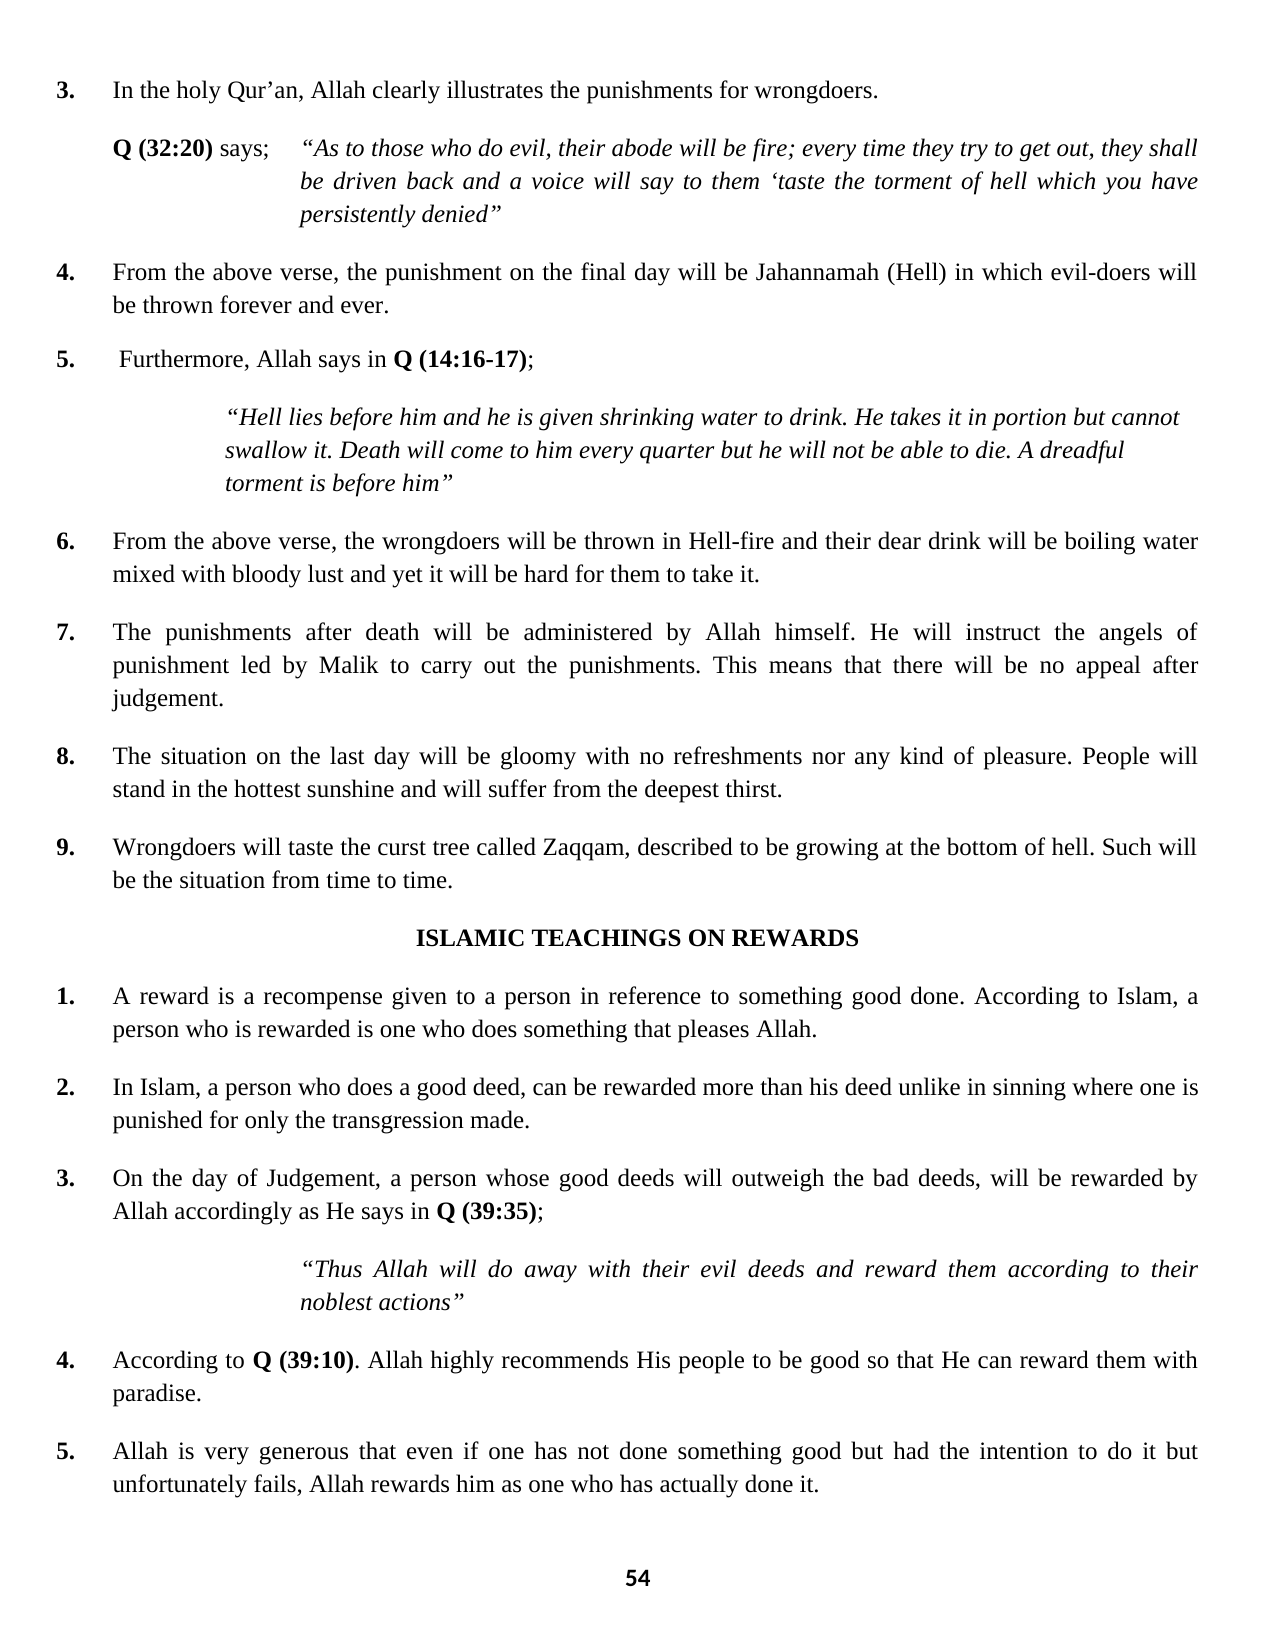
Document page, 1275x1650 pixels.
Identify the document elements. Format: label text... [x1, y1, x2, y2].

text “Thus Allah will do away with their evil deeds and reward them according to their noblest actions” [300, 1254, 1200, 1316]
list Furthermore, Allah says in Q (14:16-17); [75, 344, 1200, 373]
list From the above verse, the punishment on the final day will be Jahannamah (Hell) in which evil-doers will be thrown forever and ever. [75, 257, 1200, 319]
text ISLAMIC TEACHINGS ON REWARDS [75, 923, 1200, 952]
list In Islam, a person who does a good deed, can be rewarded more than his deed unlike in sinning where one is punished for only the transgression made. [75, 1072, 1200, 1134]
list Allah is very generous that even if one has not done something good but had the intention to do it but unfortunately fails, Allah rewards him as one who has actually done it. [75, 1436, 1200, 1498]
list A reward is a recompense given to a person in reference to something good done. According to Islam, a person who is rewarded is one who does something that pleases Allah. [75, 981, 1200, 1043]
text Q (32:20) says; “As to those who do evil, their abode will be fire; every time they try to get out, they shall be driven back and a voice will say to them ‘taste the torment of hell which you have persistently denied” [112, 133, 1200, 228]
list On the day of Judgement, a person whose good deeds will outweigh the bad deeds, will be rewarded by Allah accordingly as He says in Q (39:35); [75, 1163, 1200, 1225]
list The punishments after death will be administered by Allah himself. He will instruct the angels of punishment led by Malik to carry out the punishments. This means that there will be no appeal after judgement. [75, 617, 1200, 712]
text “Hell lies before him and he is given shrinking water to drink. He takes it in portion but cannot swallow it. Death will come to him every quarter but he will not be able to die. A dreadful torment is before him” [225, 402, 1200, 497]
list Wrongdoers will taste the curst tree called Zaqqam, described to be growing at the bottom of hell. Such will be the situation from time to time. [75, 832, 1200, 894]
list According to Q (39:10). Allah highly recommends His people to be good so that He can reward them with paradise. [75, 1345, 1200, 1407]
list The situation on the last day will be gloomy with no refreshments nor any kind of pleasure. People will stand in the hottest sunshine and will suffer from the deepest thirst. [75, 741, 1200, 803]
list From the above verse, the wrongdoers will be thrown in Hell-fire and their dear drink will be boiling water mixed with bloody lust and yet it will be hard for them to take it. [75, 526, 1200, 588]
list In the holy Qur’an, Allah clearly illustrates the punishments for wrongdoers. [75, 75, 1200, 104]
